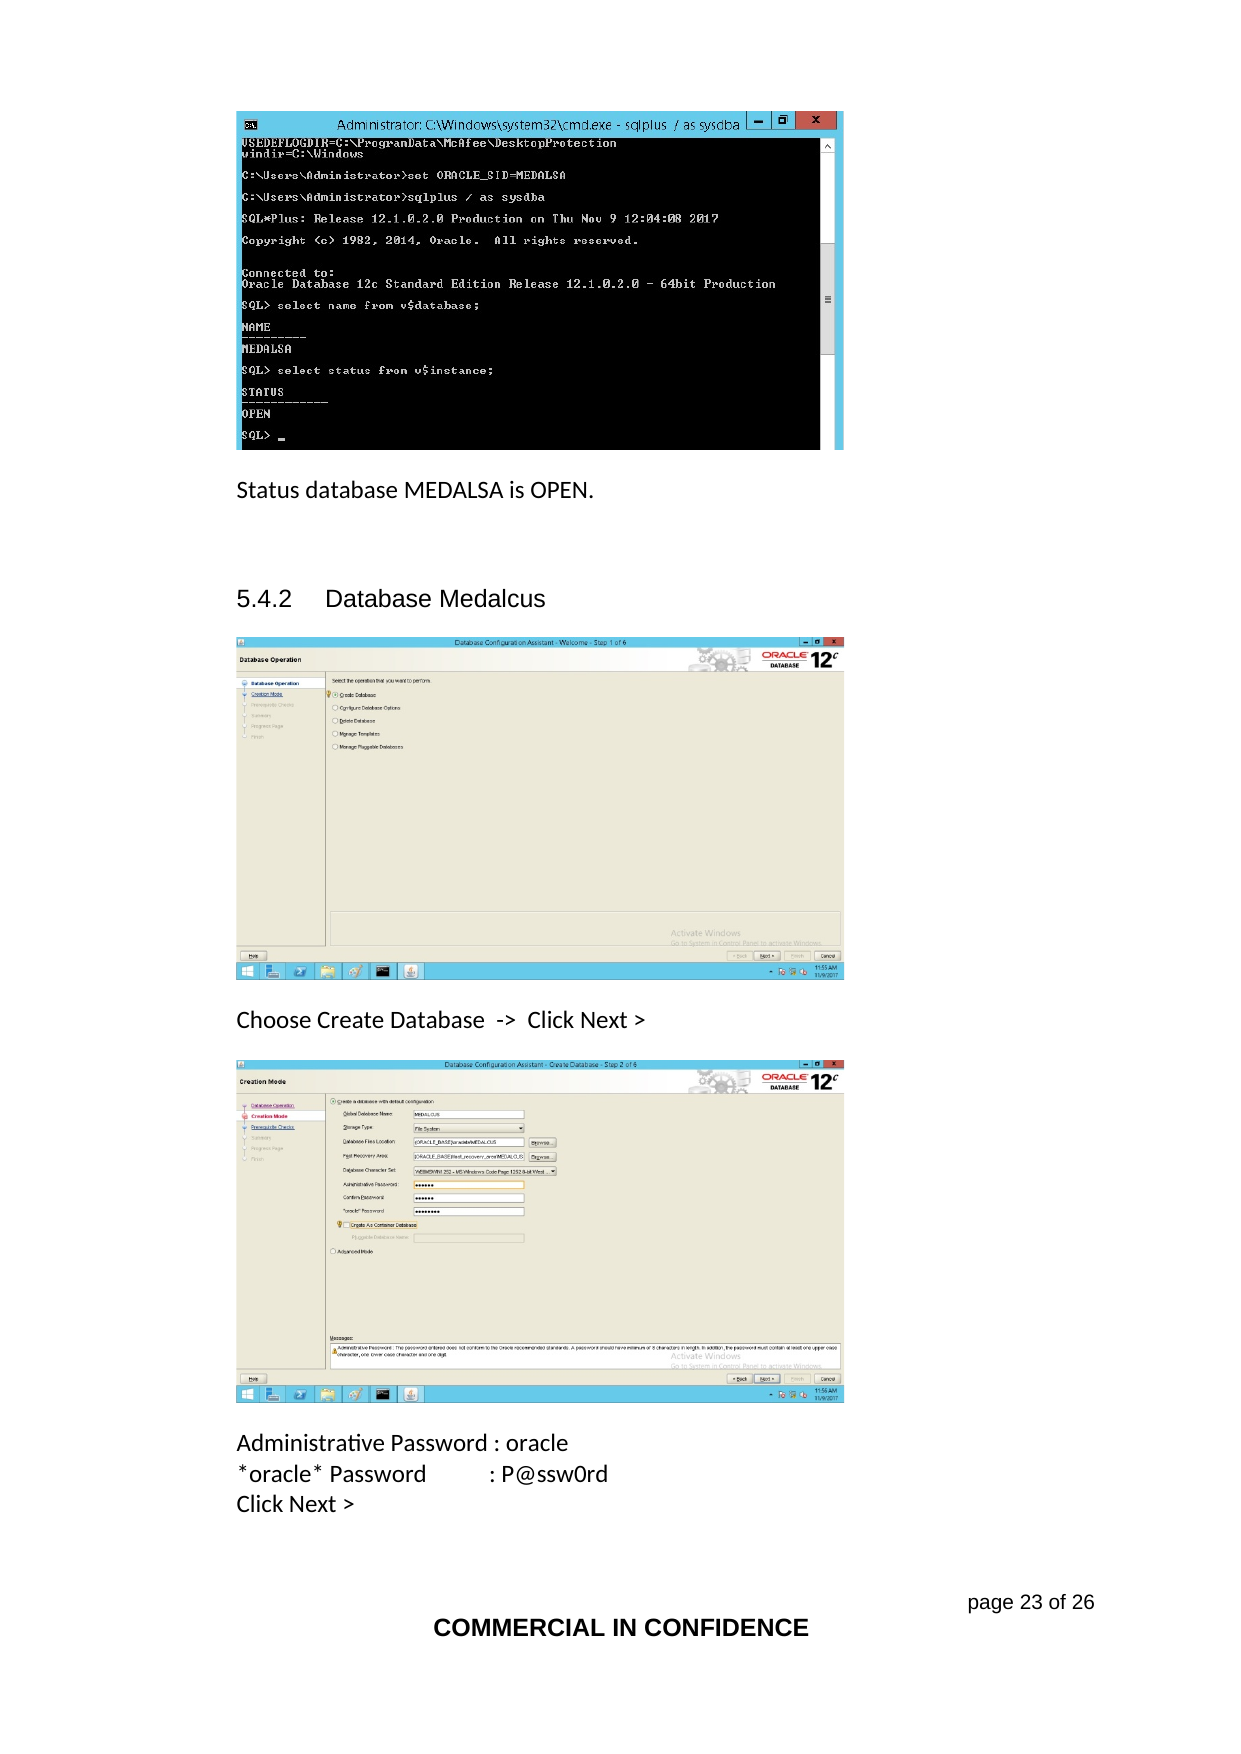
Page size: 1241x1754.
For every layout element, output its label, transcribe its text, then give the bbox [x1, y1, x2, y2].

text *oracle* Password : P@ssw0rd [236, 1458, 1137, 1488]
text Status database MEDALSA is OPEN. [236, 474, 1137, 505]
text Click Next > [236, 1488, 1137, 1519]
picture [236, 1060, 845, 1403]
subtitle Database Medalcus [236, 583, 1137, 612]
picture [236, 111, 844, 450]
text Choose Create Database -> Click Next > [236, 1004, 1137, 1035]
picture [236, 637, 845, 980]
text Administrative Password : oracle [236, 1427, 1137, 1458]
